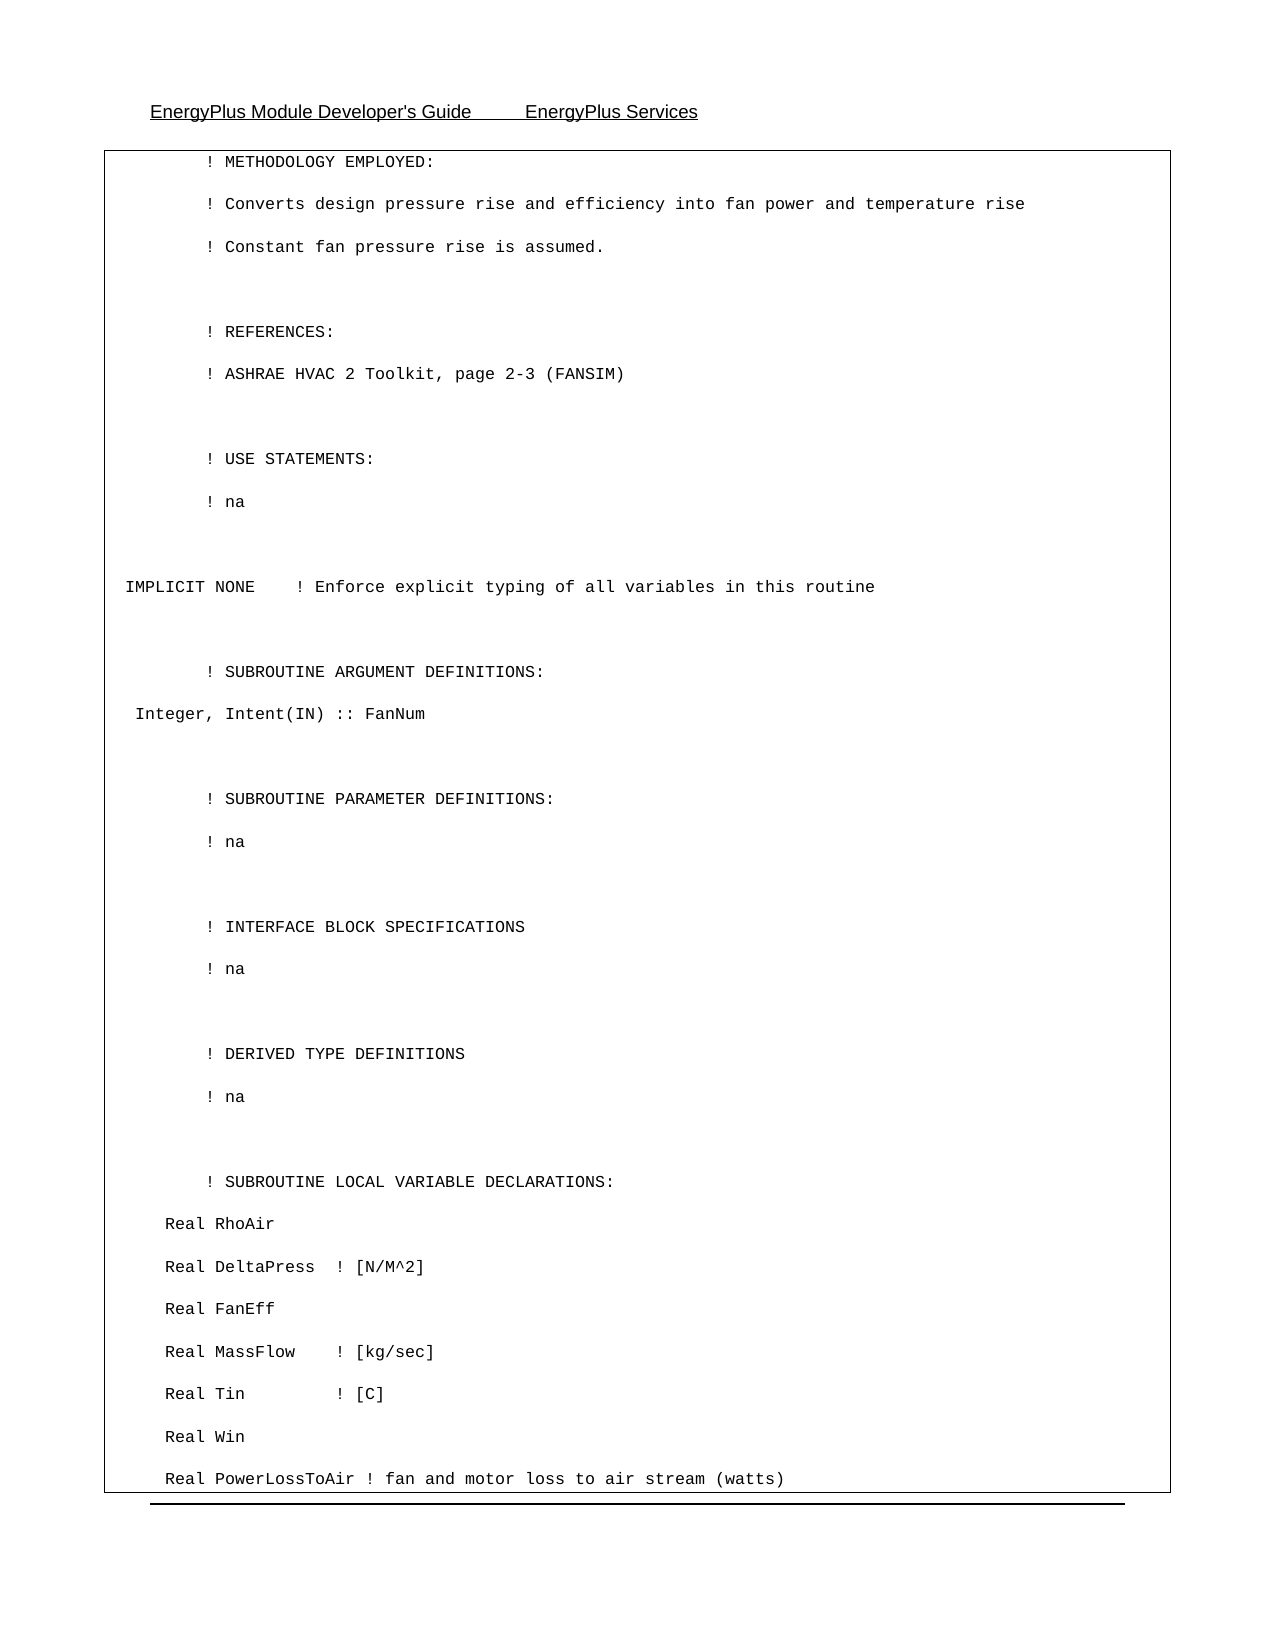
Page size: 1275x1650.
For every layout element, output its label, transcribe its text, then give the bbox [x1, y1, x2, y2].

text ! SUBROUTINE LOCAL VARIABLE DECLARATIONS: [105, 1170, 1170, 1192]
text Real Win [105, 1425, 1170, 1447]
text Real Tin ! [C] [105, 1382, 1170, 1404]
text Integer, Intent(IN) :: FanNum [105, 702, 1170, 724]
text Real MassFlow ! [kg/sec] [105, 1340, 1170, 1362]
text Real FanEff [105, 1297, 1170, 1319]
text ! na [105, 490, 1170, 512]
text Real DeltaPress ! [N/M^2] [105, 1255, 1170, 1277]
text ! na [105, 957, 1170, 979]
text ! SUBROUTINE PARAMETER DEFINITIONS: [105, 787, 1170, 809]
text IMPLICIT NONE ! Enforce explicit typing of all variables in this routine [105, 575, 1170, 597]
text ! USE STATEMENTS: [105, 447, 1170, 469]
text ! Constant fan pressure rise is assumed. [105, 235, 1170, 257]
text Real PowerLossToAir ! fan and motor loss to air stream (watts) [105, 1467, 1170, 1492]
text ! REFERENCES: [105, 320, 1170, 342]
text ! METHODOLOGY EMPLOYED: [105, 151, 1170, 172]
text ! Converts design pressure rise and efficiency into fan power and temperature rise [105, 192, 1170, 214]
text ! ASHRAE HVAC 2 Toolkit, page 2-3 (FANSIM) [105, 362, 1170, 384]
text Real RhoAir [105, 1212, 1170, 1234]
text ! na [105, 830, 1170, 852]
text ! SUBROUTINE ARGUMENT DEFINITIONS: [105, 660, 1170, 682]
text ! DERIVED TYPE DEFINITIONS [105, 1042, 1170, 1064]
text ! INTERFACE BLOCK SPECIFICATIONS [105, 915, 1170, 937]
text ! na [105, 1085, 1170, 1107]
